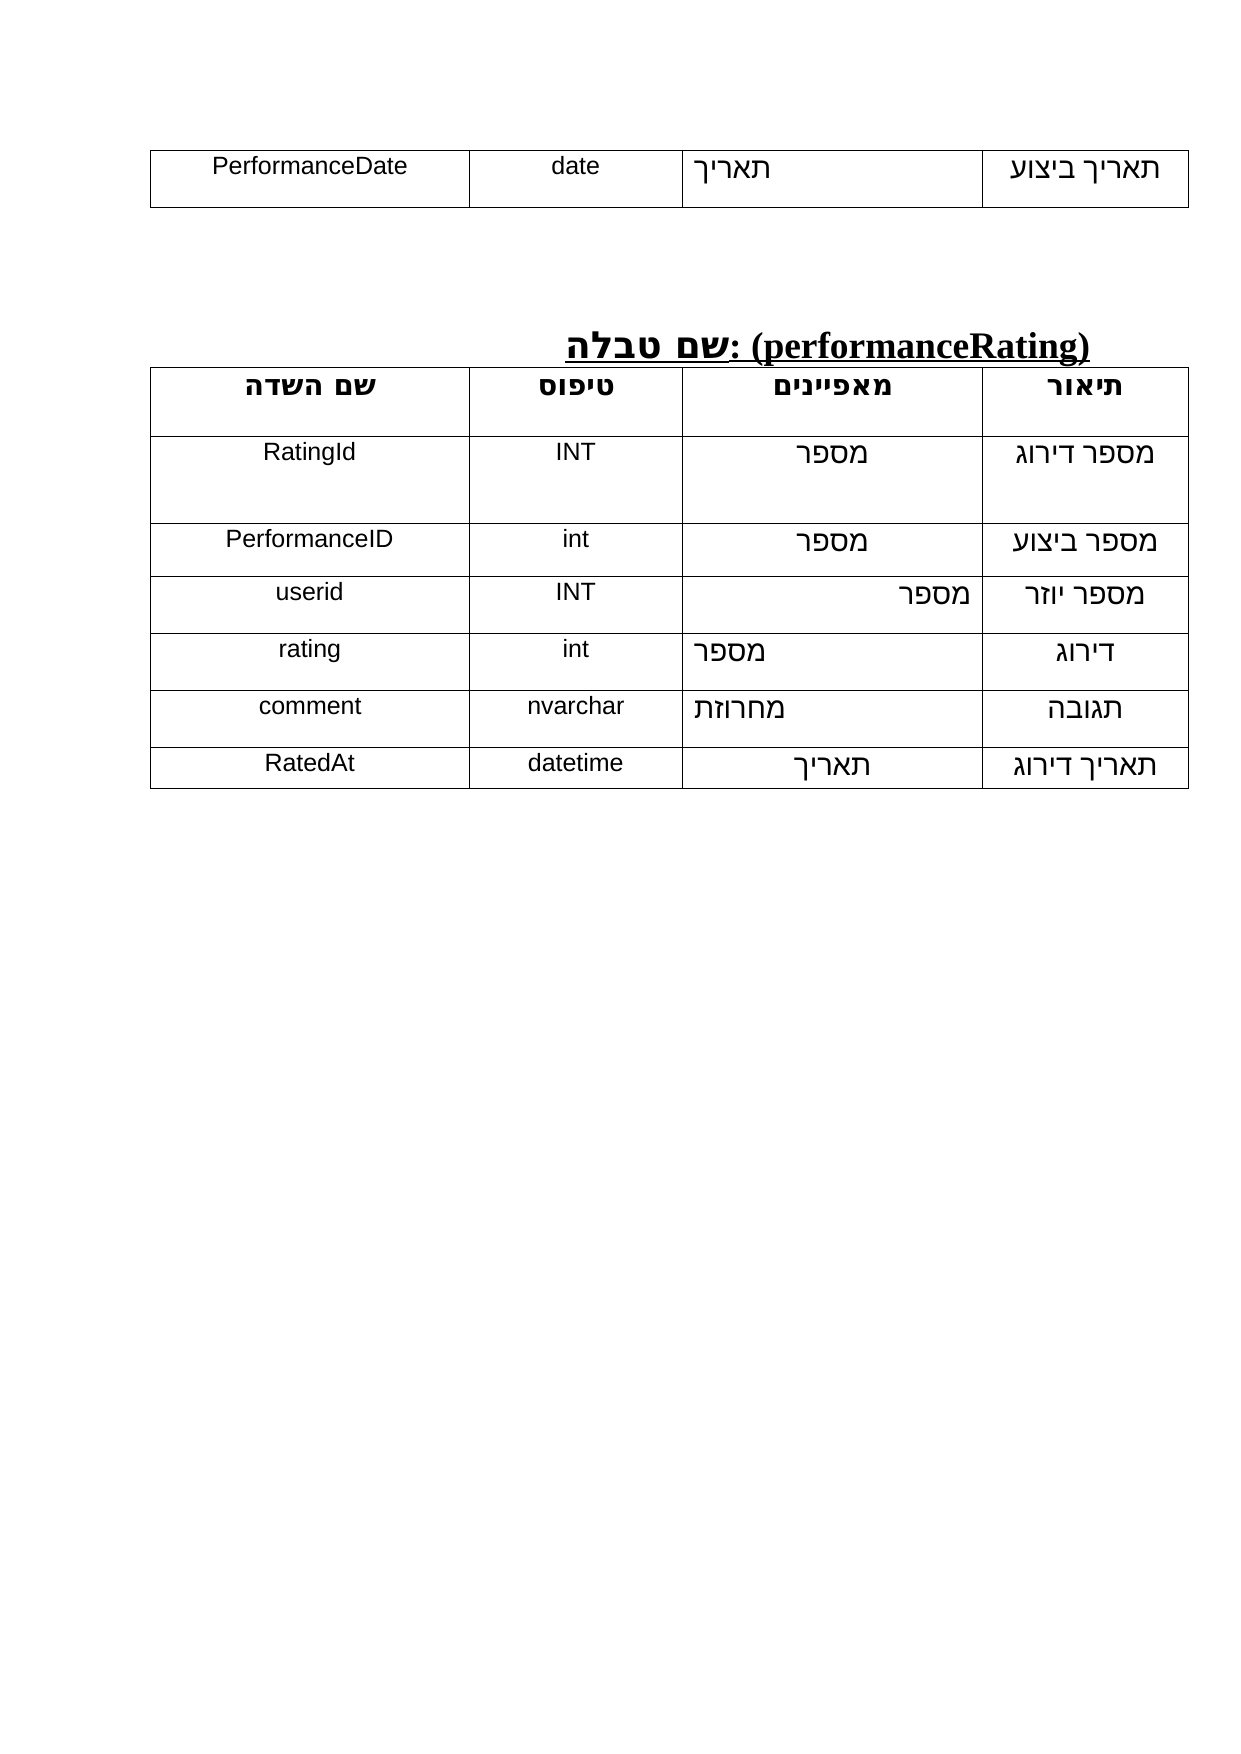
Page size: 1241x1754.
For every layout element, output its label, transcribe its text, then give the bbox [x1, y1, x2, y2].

table_cell מספר [683, 634, 982, 690]
table_cell INT [470, 437, 682, 522]
table_cell מספר יוזר [983, 577, 1188, 632]
table_header שם השדה [151, 368, 469, 436]
table_cell date [470, 151, 682, 207]
table_cell תאריך [683, 151, 982, 207]
table_cell מספר [683, 524, 982, 576]
table_cell תגובה [983, 691, 1188, 747]
table_cell תאריך ביצוע [983, 151, 1188, 207]
table_cell מספר ביצוע [983, 524, 1188, 576]
table_cell PerformanceDate [151, 151, 469, 207]
table_cell RatedAt [151, 748, 469, 787]
table_cell מספר [683, 437, 982, 522]
table_cell מחרוזת [683, 691, 982, 747]
table_cell comment [151, 691, 469, 747]
table_cell מספר [683, 577, 982, 632]
table_cell דירוג [983, 634, 1188, 690]
table_cell rating [151, 634, 469, 690]
table_cell int [470, 524, 682, 576]
table_cell RatingId [151, 437, 469, 522]
table_cell תאריך דירוג [983, 748, 1188, 787]
table_cell PerformanceID [151, 524, 469, 576]
table_cell מספר דירוג [983, 437, 1188, 522]
table_header תיאור [983, 368, 1188, 436]
table_cell nvarchar [470, 691, 682, 747]
table_cell INT [470, 577, 682, 632]
table_cell int [470, 634, 682, 690]
table_header טיפוס [470, 368, 682, 436]
table_cell datetime [470, 748, 682, 787]
table_cell userid [151, 577, 469, 632]
table_cell תאריך [683, 748, 982, 787]
table_header מאפיינים [683, 368, 982, 436]
text שם טבלה: (performanceRating) [150, 323, 1090, 367]
